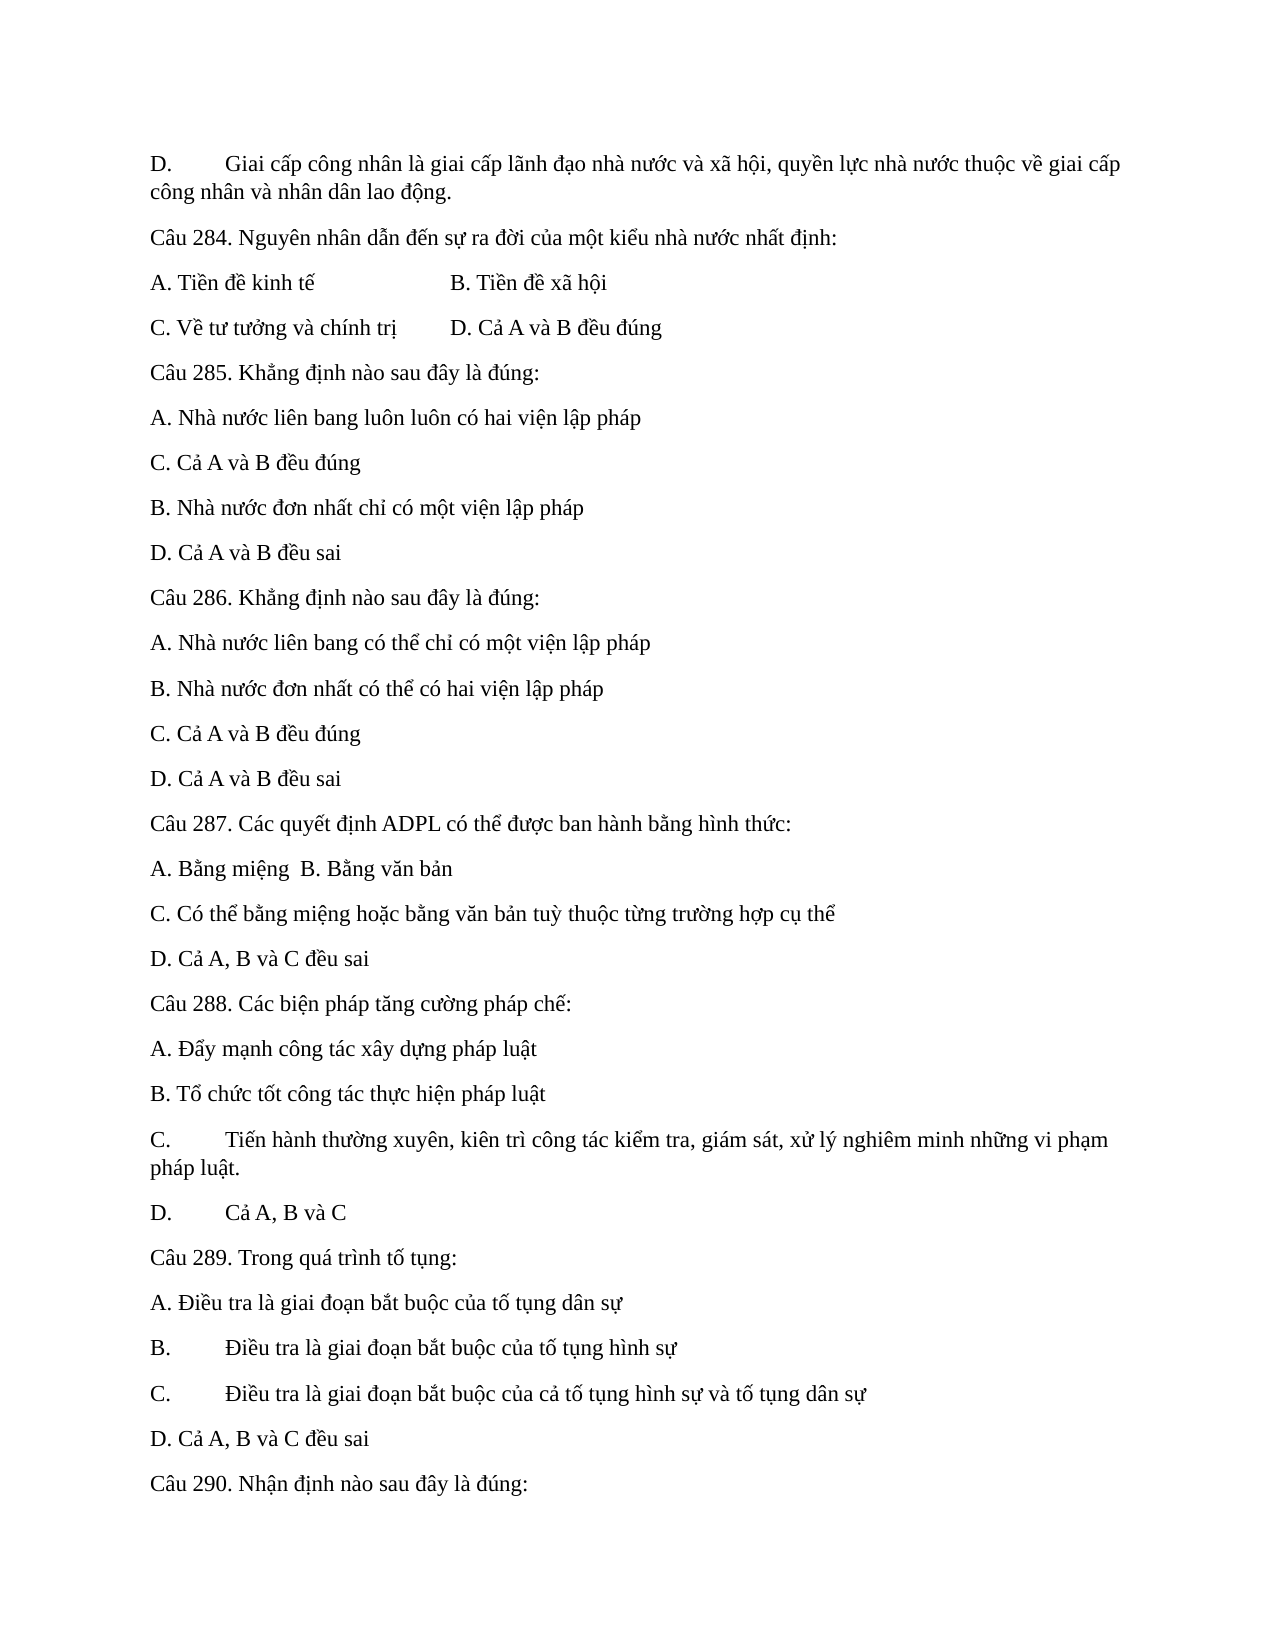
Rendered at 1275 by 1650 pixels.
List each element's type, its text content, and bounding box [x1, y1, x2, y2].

text Câu 288. Các biện pháp tăng cường pháp chế: [150, 990, 1125, 1017]
text B. Nhà nước đơn nhất chỉ có một viện lập pháp [150, 494, 1125, 521]
text Câu 286. Khẳng định nào sau đây là đúng: [150, 584, 1125, 611]
text Câu 290. Nhận định nào sau đây là đúng: [150, 1470, 1125, 1496]
text A. Nhà nước liên bang luôn luôn có hai viện lập pháp [150, 404, 1125, 430]
text Câu 285. Khẳng định nào sau đây là đúng: [150, 359, 1125, 385]
text D. Cả A và B đều sai [150, 539, 1125, 566]
text B. Điều tra là giai đoạn bắt buộc của tố tụng hình sự [150, 1334, 1125, 1361]
text A. Nhà nước liên bang có thể chỉ có một viện lập pháp [150, 629, 1125, 656]
text Câu 287. Các quyết định ADPL có thể được ban hành bằng hình thức: [150, 810, 1125, 836]
text Câu 289. Trong quá trình tố tụng: [150, 1244, 1125, 1271]
text B. Nhà nước đơn nhất có thể có hai viện lập pháp [150, 674, 1125, 701]
text B. Tổ chức tốt công tác thực hiện pháp luật [150, 1081, 1125, 1107]
text A. Tiền đề kinh tế B. Tiền đề xã hội [150, 269, 1125, 295]
text C. Về tư tưởng và chính trị D. Cả A và B đều đúng [150, 314, 1125, 340]
text D. Giai cấp công nhân là giai cấp lãnh đạo nhà nước và xã hội, quyền lực nhà nước thuộc về giai cấp công nhân và nhân dân lao động. [150, 150, 1125, 205]
text C. Cả A và B đều đúng [150, 720, 1125, 746]
text A. Điều tra là giai đoạn bắt buộc của tố tụng dân sự [150, 1289, 1125, 1316]
text C. Tiến hành thường xuyên, kiên trì công tác kiểm tra, giám sát, xử lý nghiêm minh những vi phạm pháp luật. [150, 1126, 1125, 1180]
text D. Cả A, B và C đều sai [150, 1425, 1125, 1451]
text A. Bằng miệng B. Bằng văn bản [150, 855, 1125, 881]
text D. Cả A, B và C [150, 1199, 1125, 1226]
text Câu 284. Nguyên nhân dẫn đến sự ra đời của một kiểu nhà nước nhất định: [150, 223, 1125, 250]
text A. Đẩy mạnh công tác xây dựng pháp luật [150, 1035, 1125, 1062]
text D. Cả A, B và C đều sai [150, 945, 1125, 972]
text C. Cả A và B đều đúng [150, 449, 1125, 475]
text C. Điều tra là giai đoạn bắt buộc của cả tố tụng hình sự và tố tụng dân sự [150, 1379, 1125, 1406]
text D. Cả A và B đều sai [150, 765, 1125, 791]
text C. Có thể bằng miệng hoặc bằng văn bản tuỳ thuộc từng trường hợp cụ thể [150, 900, 1125, 926]
